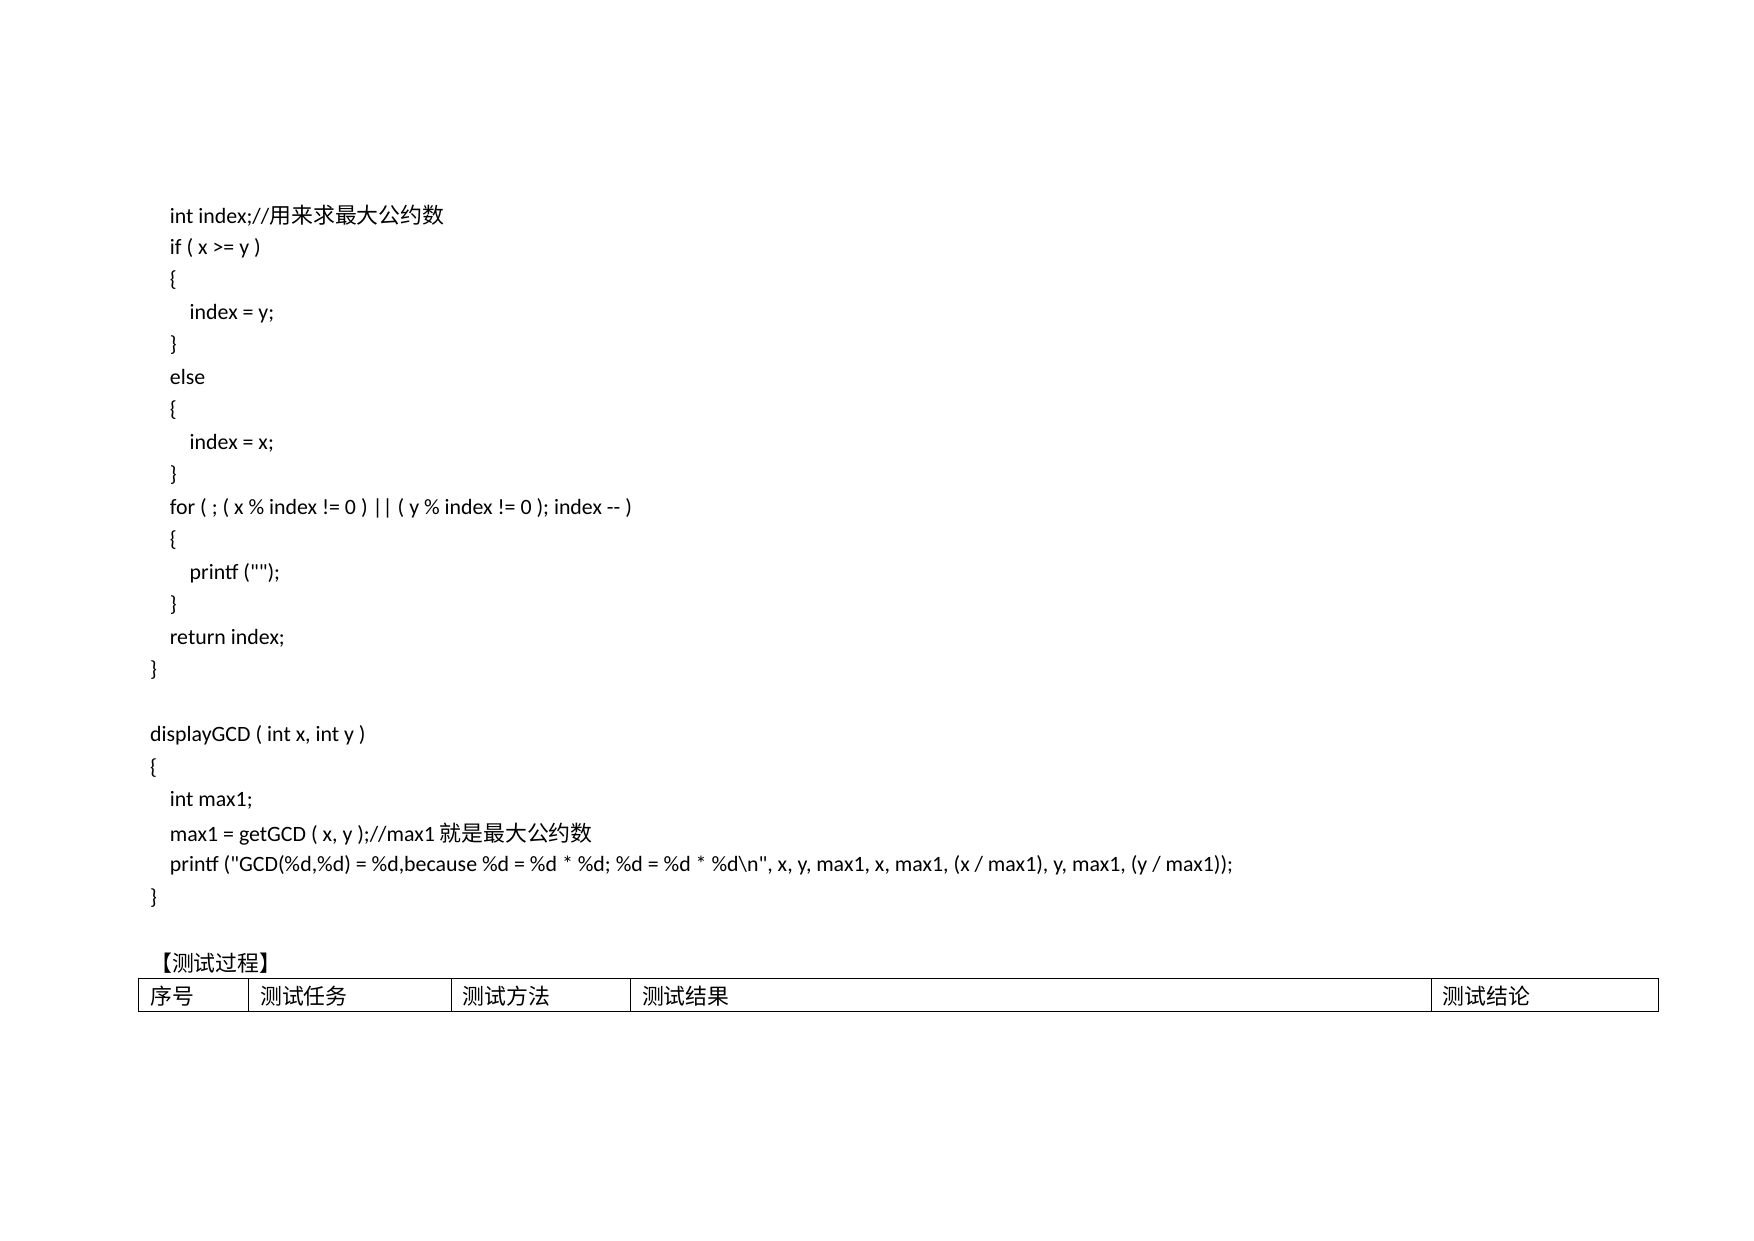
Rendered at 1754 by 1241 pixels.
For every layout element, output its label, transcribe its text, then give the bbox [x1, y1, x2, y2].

text index = y; [150, 295, 1604, 328]
text } [150, 458, 1604, 490]
text { [150, 750, 1604, 783]
text printf ("GCD(%d,%d) = %d,because %d = %d * %d; %d = %d * %d\n", x, y, max1, x, max1, (x / max1), y, max1, (y / max1)); [150, 848, 1604, 880]
text displayGCD ( int x, int y ) [150, 718, 1604, 750]
text int max1; [150, 783, 1604, 815]
text if ( x >= y ) [150, 230, 1604, 263]
text } [150, 880, 1604, 913]
text { [150, 523, 1604, 555]
text printf (""); [150, 555, 1604, 588]
text { [150, 393, 1604, 425]
text return index; [150, 620, 1604, 653]
table_header 测试任务 [249, 979, 451, 1011]
text int index;//用来求最大公约数 [150, 198, 1604, 230]
text } [150, 653, 1604, 685]
text 【测试过程】 [150, 945, 1604, 978]
table_header 测试方法 [452, 979, 630, 1011]
text max1 = getGCD ( x, y );//max1就是最大公约数 [150, 815, 1604, 848]
text for ( ; ( x % index != 0 ) || ( y % index != 0 ); index -- ) [150, 490, 1604, 523]
text index = x; [150, 425, 1604, 458]
text { [150, 263, 1604, 295]
table_header 测试结果 [631, 979, 1431, 1011]
table_header 序号 [139, 979, 248, 1011]
text } [150, 588, 1604, 620]
text } [150, 328, 1604, 360]
text else [150, 360, 1604, 393]
table_header 测试结论 [1432, 979, 1658, 1011]
